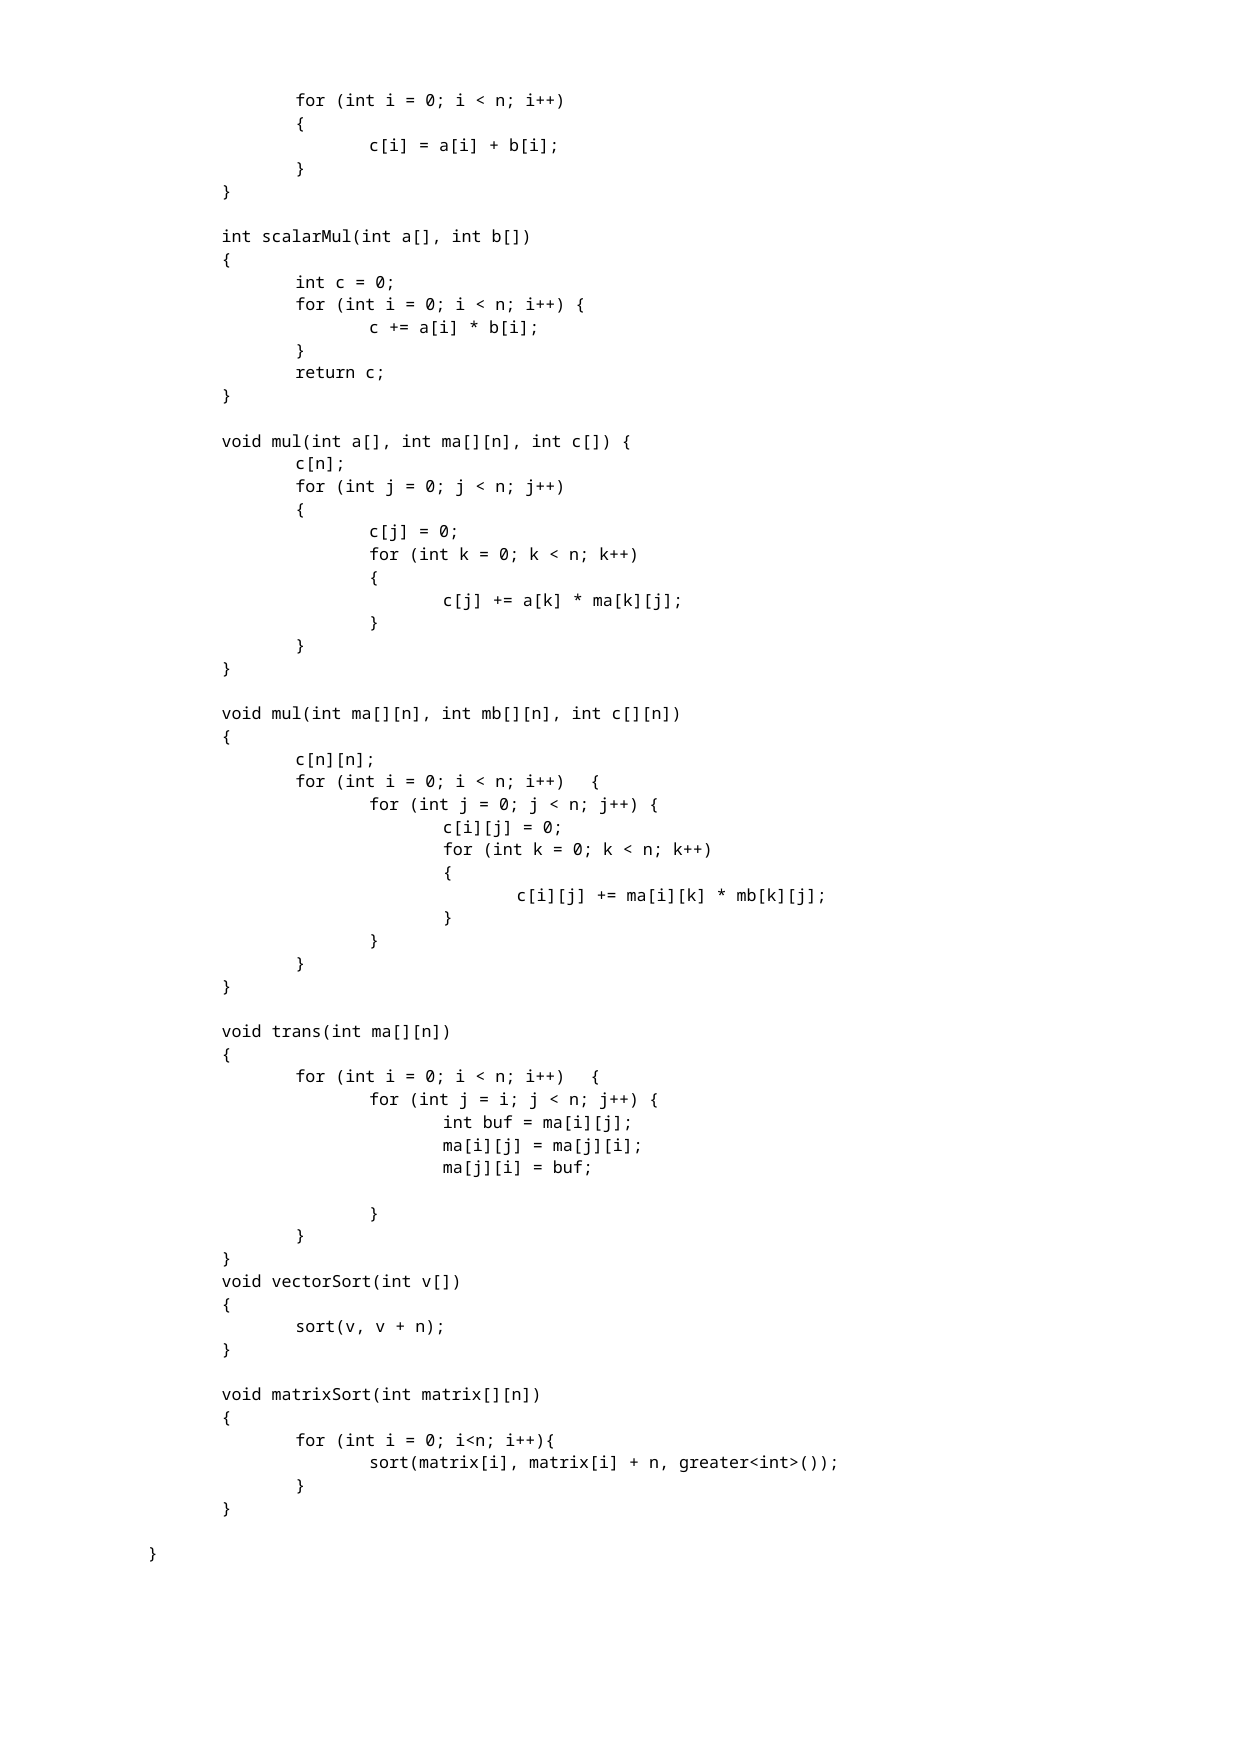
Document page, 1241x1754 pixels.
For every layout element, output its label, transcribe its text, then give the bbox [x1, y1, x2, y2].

text ma[i][j] = ma[j][i]; [148, 1133, 1152, 1156]
text int scalarMul(int a[], int b[]) [148, 225, 1152, 247]
text { [148, 247, 1152, 270]
text c[n]; [148, 452, 1152, 474]
text sort(v, v + n); [148, 1315, 1152, 1337]
text ma[j][i] = buf; [148, 1156, 1152, 1178]
text c[j] = 0; [148, 520, 1152, 543]
text for (int i = 0; i<n; i++){ [148, 1428, 1152, 1451]
text } [148, 633, 1152, 656]
text int buf = ma[i][j]; [148, 1110, 1152, 1133]
text for (int k = 0; k < n; k++) [148, 838, 1152, 861]
text { [148, 111, 1152, 134]
text } [148, 656, 1152, 679]
text c[j] += a[k] * ma[k][j]; [148, 588, 1152, 611]
text for (int j = 0; j < n; j++) { [148, 792, 1152, 815]
text c[n][n]; [148, 747, 1152, 770]
text void matrixSort(int matrix[][n]) [148, 1383, 1152, 1406]
text { [148, 1406, 1152, 1428]
text c += a[i] * b[i]; [148, 316, 1152, 338]
text } [148, 1201, 1152, 1224]
text for (int k = 0; k < n; k++) [148, 543, 1152, 565]
text return c; [148, 361, 1152, 384]
text for (int i = 0; i < n; i++) { [148, 770, 1152, 792]
text int c = 0; [148, 270, 1152, 293]
text for (int i = 0; i < n; i++) { [148, 293, 1152, 316]
text for (int i = 0; i < n; i++) { [148, 1065, 1152, 1088]
text } [148, 1542, 1152, 1564]
text } [148, 157, 1152, 179]
text } [148, 1496, 1152, 1519]
text } [148, 338, 1152, 361]
text } [148, 974, 1152, 997]
text for (int j = i; j < n; j++) { [148, 1088, 1152, 1110]
text } [148, 384, 1152, 406]
text void trans(int ma[][n]) [148, 1019, 1152, 1042]
text { [148, 1042, 1152, 1065]
text sort(matrix[i], matrix[i] + n, greater<int>()); [148, 1451, 1152, 1474]
text { [148, 497, 1152, 520]
text } [148, 611, 1152, 633]
text for (int j = 0; j < n; j++) [148, 474, 1152, 497]
text { [148, 1292, 1152, 1315]
text } [148, 906, 1152, 929]
text { [148, 724, 1152, 747]
text void mul(int ma[][n], int mb[][n], int c[][n]) [148, 702, 1152, 724]
text } [148, 951, 1152, 974]
text c[i] = a[i] + b[i]; [148, 134, 1152, 157]
text c[i][j] = 0; [148, 815, 1152, 838]
text } [148, 929, 1152, 951]
text } [148, 1247, 1152, 1269]
text } [148, 1224, 1152, 1247]
text } [148, 1474, 1152, 1496]
text for (int i = 0; i < n; i++) [148, 88, 1152, 111]
text void mul(int a[], int ma[][n], int c[]) { [148, 429, 1152, 452]
text c[i][j] += ma[i][k] * mb[k][j]; [148, 883, 1152, 906]
text { [148, 861, 1152, 883]
text { [148, 565, 1152, 588]
text } [148, 1337, 1152, 1360]
text void vectorSort(int v[]) [148, 1269, 1152, 1292]
text } [148, 179, 1152, 202]
